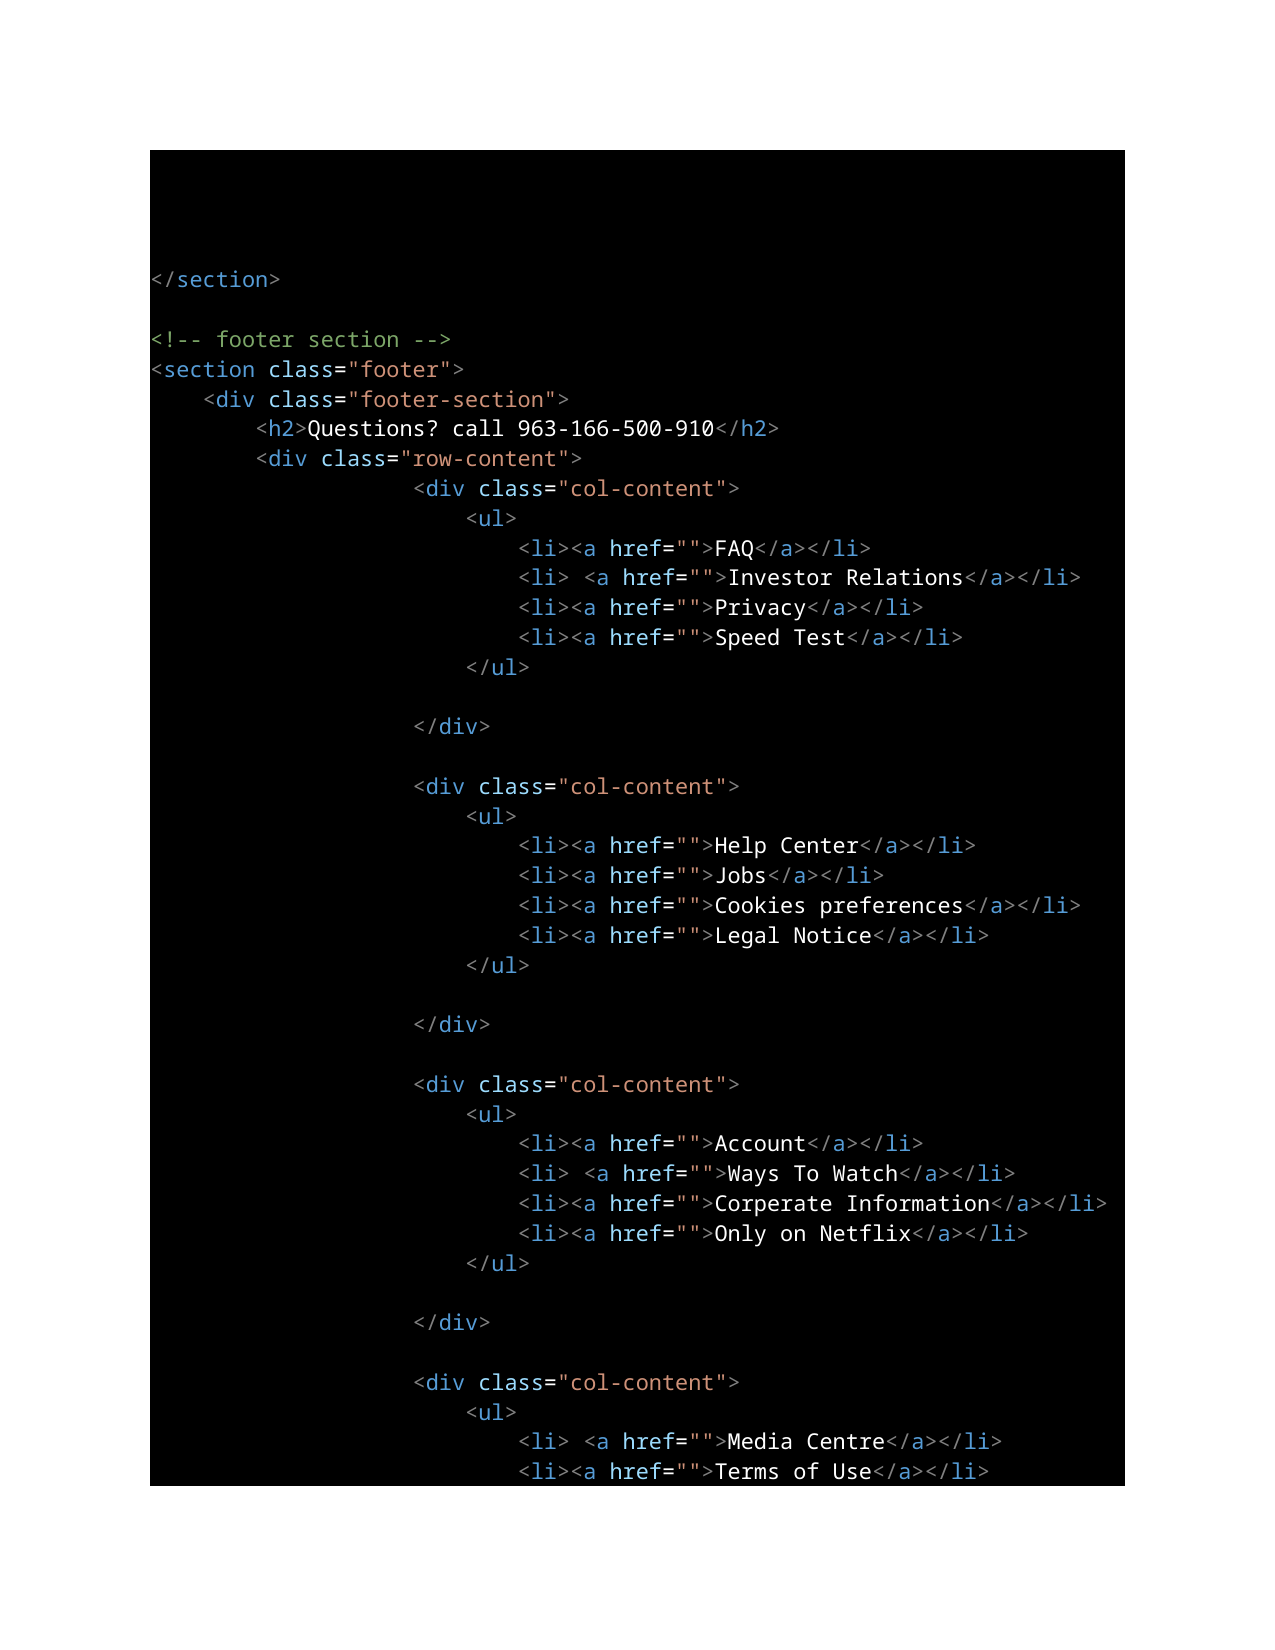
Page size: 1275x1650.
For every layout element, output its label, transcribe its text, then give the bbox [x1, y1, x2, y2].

text <ul> [150, 1396, 1125, 1426]
text <li> <a href="">Investor Relations</a></li> [150, 562, 1125, 592]
text <li><a href="">Cookies preferences</a></li> [150, 890, 1125, 920]
text <li><a href="">Privacy</a></li> [150, 592, 1125, 622]
text <li><a href="">Terms of Use</a></li> [150, 1456, 1125, 1486]
text <li><a href="">FAQ</a></li> [150, 532, 1125, 562]
text <div class="col-content"> [150, 473, 1125, 503]
text <ul> [150, 1098, 1125, 1128]
text </section> [150, 264, 1125, 294]
text </div> [150, 711, 1125, 741]
text </div> [150, 1009, 1125, 1039]
text </div> [150, 1307, 1125, 1337]
text <li><a href="">Account</a></li> [150, 1128, 1125, 1158]
text <div class="footer-section"> [150, 383, 1125, 413]
text </ul> [150, 949, 1125, 979]
text <li><a href="">Speed Test</a></li> [150, 622, 1125, 652]
text <h2>Questions? call 963-166-500-910</h2> [150, 413, 1125, 443]
text </ul> [150, 652, 1125, 681]
text <!-- footer section --> [150, 324, 1125, 354]
text <section class="footer"> [150, 354, 1125, 383]
text <li> <a href="">Ways To Watch</a></li> [150, 1158, 1125, 1188]
text <div class="col-content"> [150, 771, 1125, 801]
text <li><a href="">Only on Netflix</a></li> [150, 1218, 1125, 1247]
text <div class="col-content"> [150, 1069, 1125, 1098]
text <div class="row-content"> [150, 443, 1125, 473]
text <div class="col-content"> [150, 1367, 1125, 1396]
text <li><a href="">Corperate Information</a></li> [150, 1188, 1125, 1218]
text <li><a href="">Help Center</a></li> [150, 830, 1125, 860]
text <li><a href="">Jobs</a></li> [150, 860, 1125, 890]
text </ul> [150, 1247, 1125, 1277]
text <li><a href="">Legal Notice</a></li> [150, 920, 1125, 949]
text <ul> [150, 503, 1125, 532]
text <li> <a href="">Media Centre</a></li> [150, 1426, 1125, 1456]
text <ul> [150, 801, 1125, 830]
